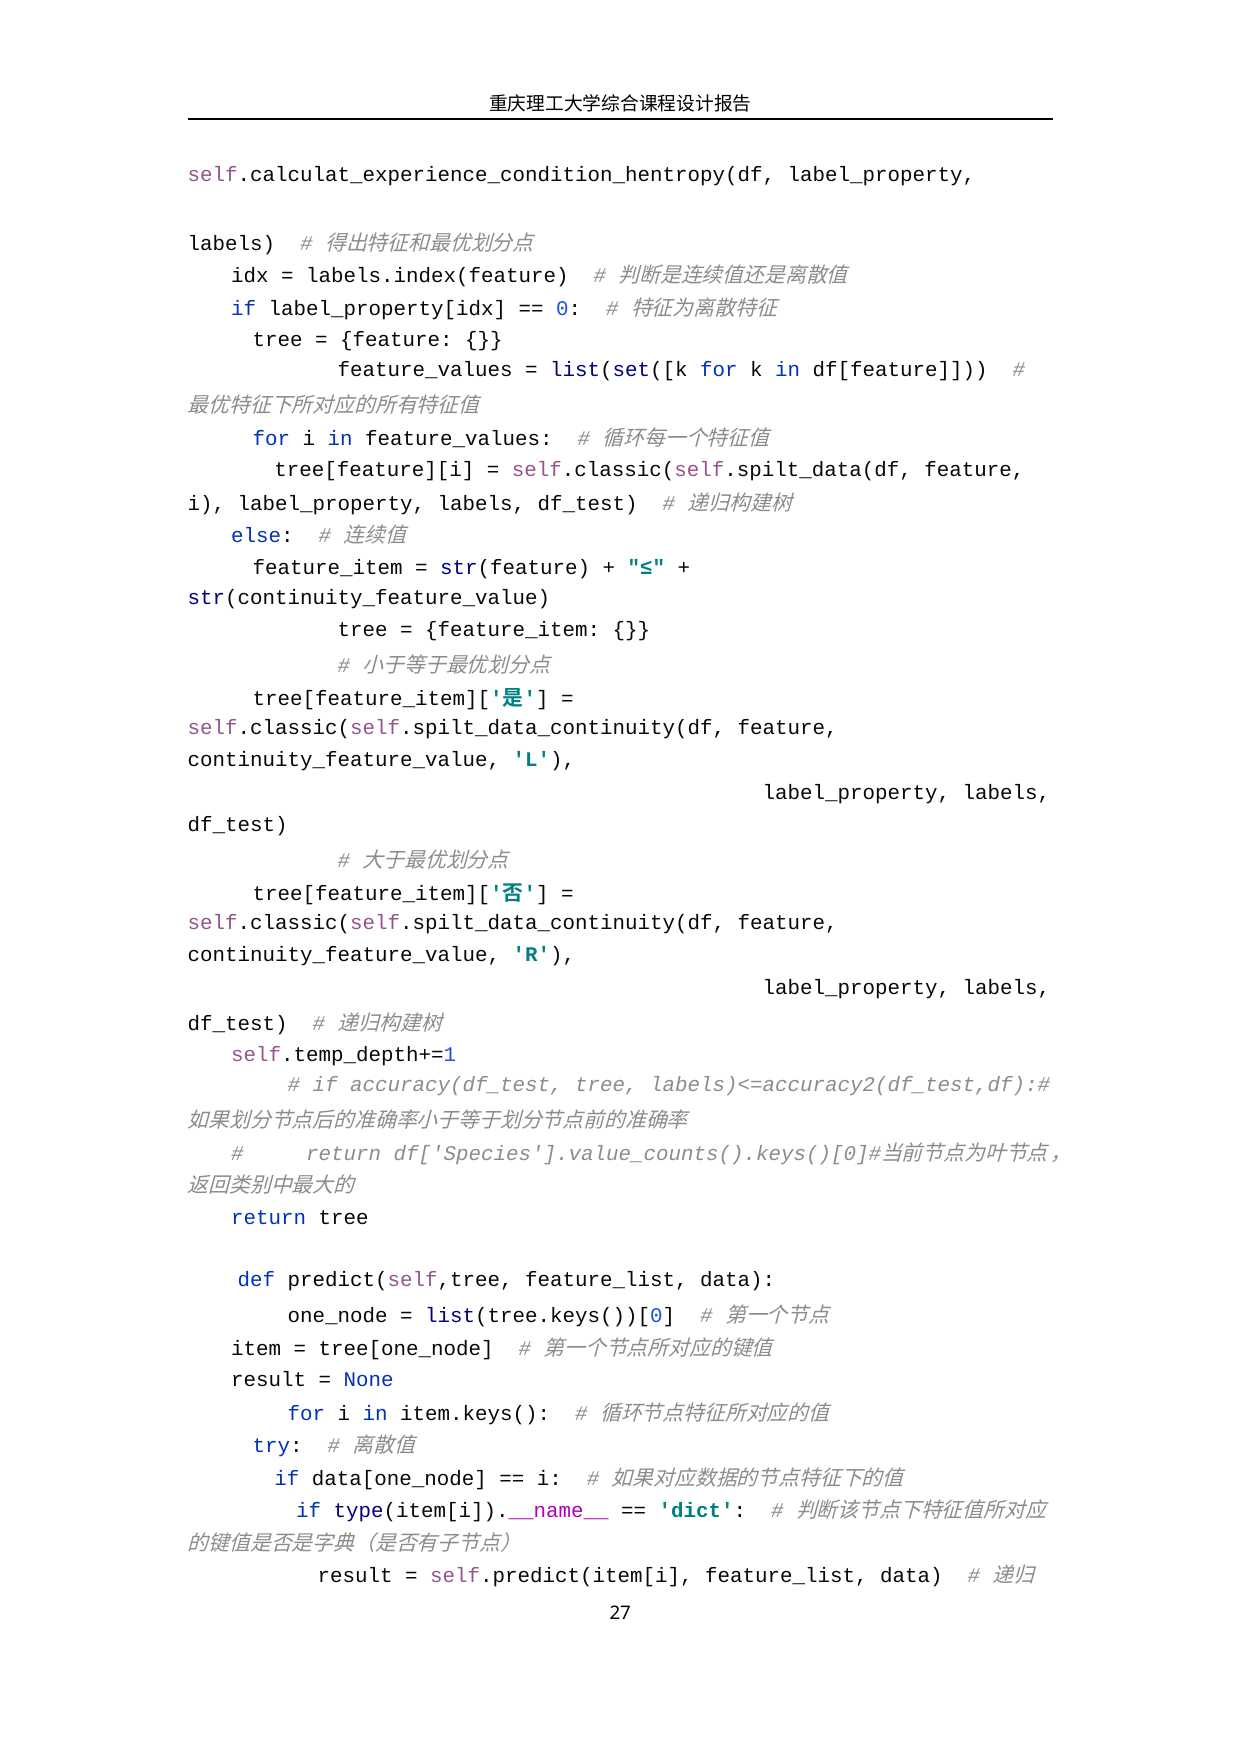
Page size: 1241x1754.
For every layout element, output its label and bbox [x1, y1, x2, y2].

text [187, 160, 1053, 1590]
